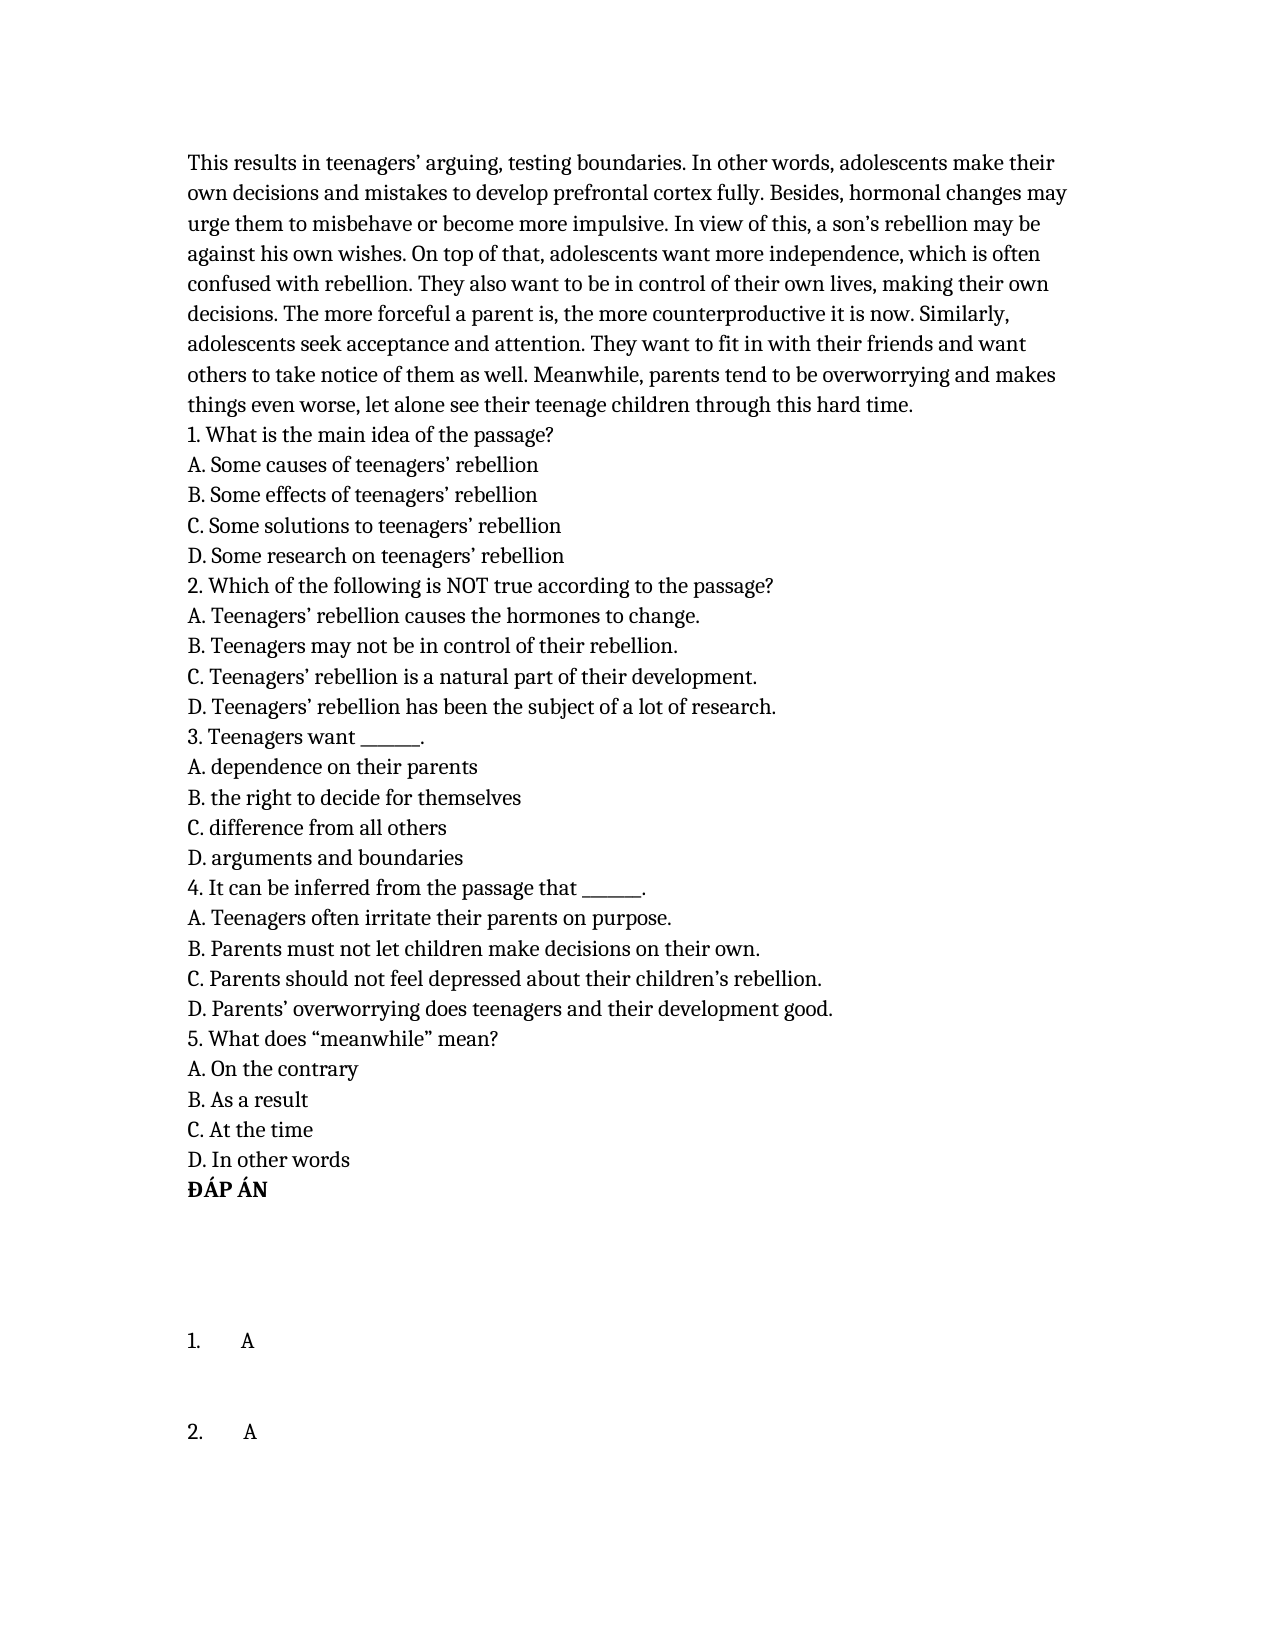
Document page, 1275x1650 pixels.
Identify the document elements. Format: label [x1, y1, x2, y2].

text [187, 150, 1087, 1475]
